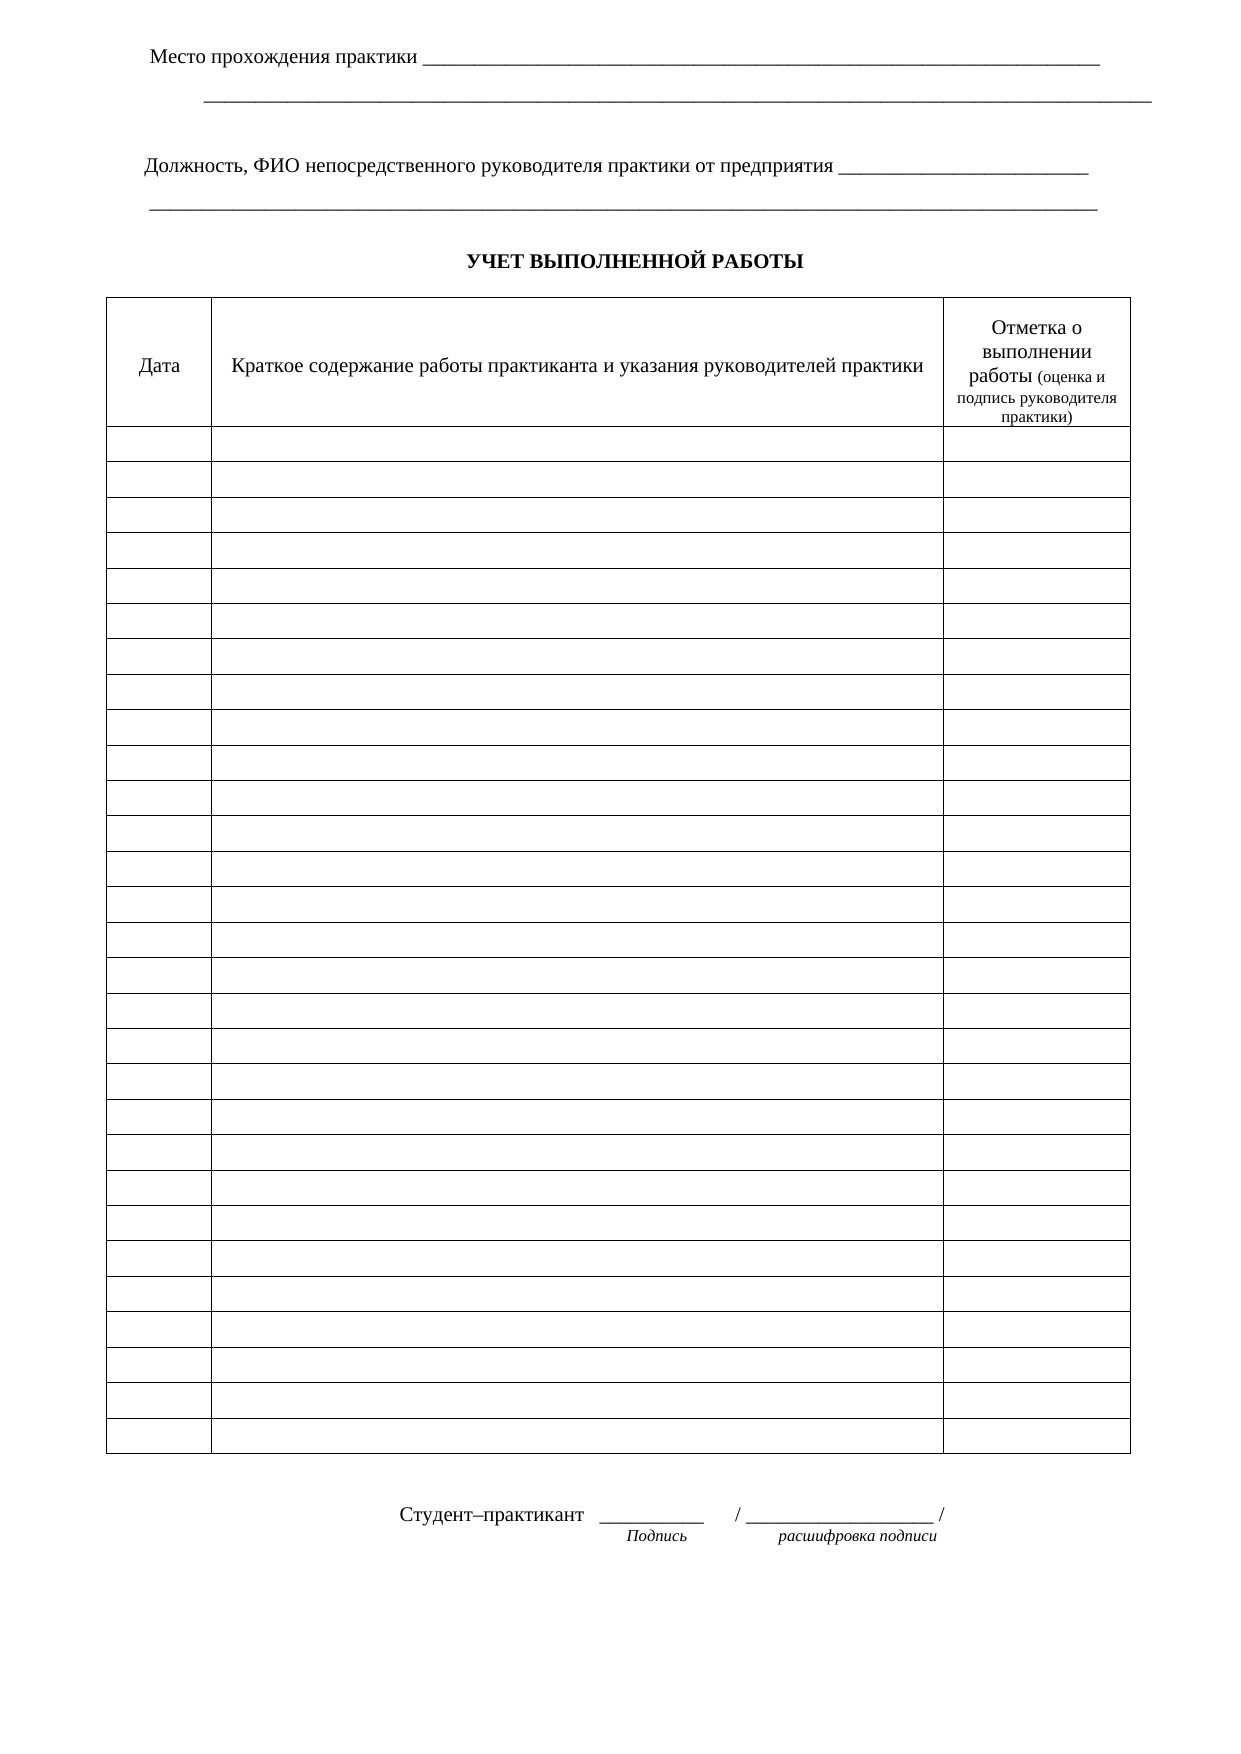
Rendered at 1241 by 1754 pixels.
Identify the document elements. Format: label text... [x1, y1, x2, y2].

text ___________________________________________________________________________________________ [118, 80, 1152, 141]
text ___________________________________________________________________________________________ [118, 188, 1152, 213]
table_cell [107, 887, 211, 922]
table_cell [944, 1348, 1130, 1382]
table_cell [944, 710, 1130, 744]
table_cell [944, 923, 1130, 957]
table_cell [212, 710, 943, 744]
text Место прохождения практики _________________________________________________________________ [118, 44, 1152, 68]
table_cell [944, 1383, 1130, 1417]
table_cell [212, 1383, 943, 1417]
table_cell [944, 1029, 1130, 1063]
table_cell [107, 923, 211, 957]
table_cell [212, 852, 943, 886]
table_cell [107, 1241, 211, 1276]
table_cell [107, 569, 211, 603]
table_cell [944, 498, 1130, 532]
table_cell [107, 498, 211, 532]
table_header Отметка о выполнении работы (оценка и подпись руководителя практики) [944, 298, 1130, 426]
table_cell [944, 1064, 1130, 1099]
table_cell [944, 746, 1130, 780]
table_cell [107, 1135, 211, 1169]
table_cell [212, 569, 943, 603]
table_cell [944, 781, 1130, 815]
table_cell [944, 1135, 1130, 1169]
table_cell [212, 1312, 943, 1347]
table_cell [107, 958, 211, 992]
table_cell [212, 746, 943, 780]
table_cell [212, 533, 943, 567]
table_cell [212, 1241, 943, 1276]
table_cell [212, 1135, 943, 1169]
table_cell [212, 816, 943, 851]
table_cell [944, 675, 1130, 709]
table_cell [212, 1348, 943, 1382]
table_cell [107, 462, 211, 497]
table_cell [107, 675, 211, 709]
text УЧЕТ ВЫПОЛНЕННОЙ РАБОТЫ [118, 249, 1152, 273]
text Подпись расшифровка подписи [118, 1526, 1152, 1545]
table_cell [107, 710, 211, 744]
table_cell [944, 427, 1130, 461]
table_cell [107, 1312, 211, 1347]
table_cell [212, 498, 943, 532]
table_cell [107, 533, 211, 567]
table_cell [944, 604, 1130, 638]
table_cell [944, 852, 1130, 886]
table_cell [107, 1171, 211, 1205]
table_cell [107, 816, 211, 851]
table_cell [944, 1171, 1130, 1205]
table_cell [944, 816, 1130, 851]
table_cell [212, 887, 943, 922]
table_cell [107, 994, 211, 1028]
table_cell [944, 639, 1130, 674]
text Студент–практикант __________ / __________________ / [118, 1502, 1152, 1526]
table_cell [944, 994, 1130, 1028]
text Должность, ФИО непосредственного руководителя практики от предприятия ________________________ [118, 152, 1152, 177]
table_cell [107, 1348, 211, 1382]
table_cell [107, 1064, 211, 1099]
table_cell [107, 1383, 211, 1417]
table_cell [107, 1419, 211, 1453]
table_cell [212, 1419, 943, 1453]
table_cell [107, 781, 211, 815]
table_cell [944, 1206, 1130, 1240]
table_cell [944, 533, 1130, 567]
table_cell [944, 569, 1130, 603]
table_cell [212, 1064, 943, 1099]
table_cell [944, 1100, 1130, 1134]
table_cell [944, 1419, 1130, 1453]
table_cell [944, 462, 1130, 497]
table_cell [212, 1029, 943, 1063]
table_cell [212, 604, 943, 638]
table_cell [944, 1312, 1130, 1347]
table_cell [107, 639, 211, 674]
table_cell [107, 1206, 211, 1240]
table_cell [212, 1206, 943, 1240]
table_cell [107, 427, 211, 461]
table_cell [107, 1277, 211, 1311]
table_cell [944, 1277, 1130, 1311]
table_cell [107, 1100, 211, 1134]
table_cell [107, 852, 211, 886]
table_cell [212, 781, 943, 815]
table_cell [212, 1171, 943, 1205]
table_cell [212, 958, 943, 992]
table_cell [212, 639, 943, 674]
table_cell [944, 1241, 1130, 1276]
table_cell [212, 462, 943, 497]
table_header Дата [107, 298, 211, 426]
table_cell [212, 923, 943, 957]
table_cell [107, 746, 211, 780]
table_cell [107, 604, 211, 638]
table_cell [944, 958, 1130, 992]
table_cell [212, 1277, 943, 1311]
table_cell [212, 675, 943, 709]
table_header Краткое содержание работы практиканта и указания руководителей практики [212, 298, 943, 426]
table_cell [107, 1029, 211, 1063]
table_cell [944, 887, 1130, 922]
table_cell [212, 427, 943, 461]
table_cell [212, 1100, 943, 1134]
table_cell [212, 994, 943, 1028]
